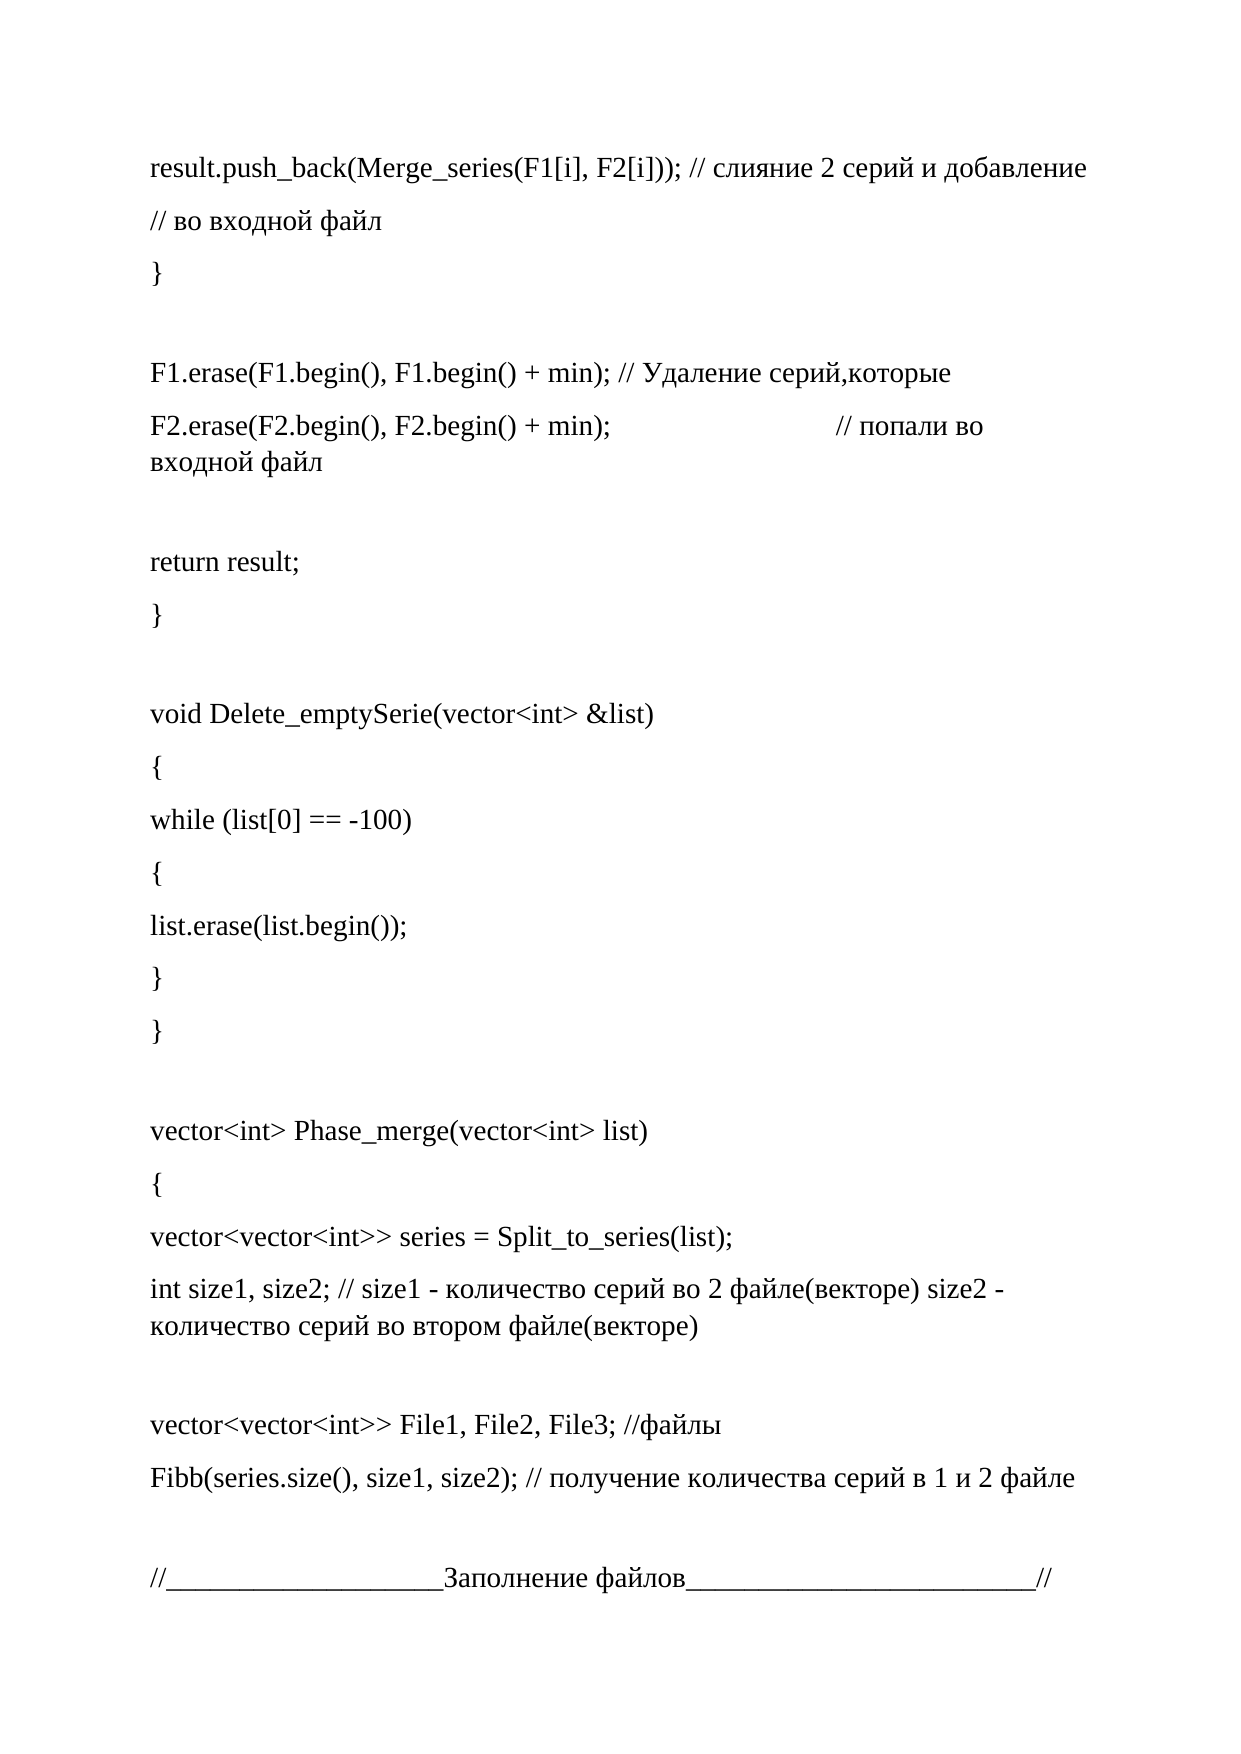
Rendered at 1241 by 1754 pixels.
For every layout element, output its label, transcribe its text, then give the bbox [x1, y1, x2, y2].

text result.push_back(Merge_series(F1[i], F2[i])); // слияние 2 серий и добавление [150, 150, 1090, 183]
text F1.erase(F1.begin(), F1.begin() + min); // Удаление серий,которые [150, 355, 1090, 389]
text } [150, 1013, 1090, 1047]
text vector<int> Phase_merge(vector<int> list) [150, 1113, 1090, 1147]
text list.erase(list.begin()); [150, 908, 1090, 941]
text vector<vector<int>> File1, File2, File3; //файлы [150, 1407, 1090, 1441]
text while (list[0] == -100) [150, 802, 1090, 836]
text } [150, 256, 1090, 289]
text void Delete_emptySerie(vector<int> &list) [150, 696, 1090, 730]
text // во входной файл [150, 203, 1090, 236]
text } [150, 961, 1090, 994]
text { [150, 855, 1090, 888]
text int size1, size2; // size1 - количество серий во 2 файле(векторе) size2 - количество серий во втором файле(векторе) [150, 1271, 1090, 1341]
text //___________________Заполнение файлов________________________// [150, 1560, 1090, 1593]
text } [150, 597, 1090, 630]
text vector<vector<int>> series = Split_to_series(list); [150, 1219, 1090, 1252]
text Fibb(series.size(), size1, size2); // получение количества серий в 1 и 2 файле [150, 1460, 1090, 1494]
text { [150, 1166, 1090, 1199]
text { [150, 749, 1090, 783]
text return result; [150, 544, 1090, 577]
text F2.erase(F2.begin(), F2.begin() + min); // попали во входной файл [150, 408, 1090, 478]
